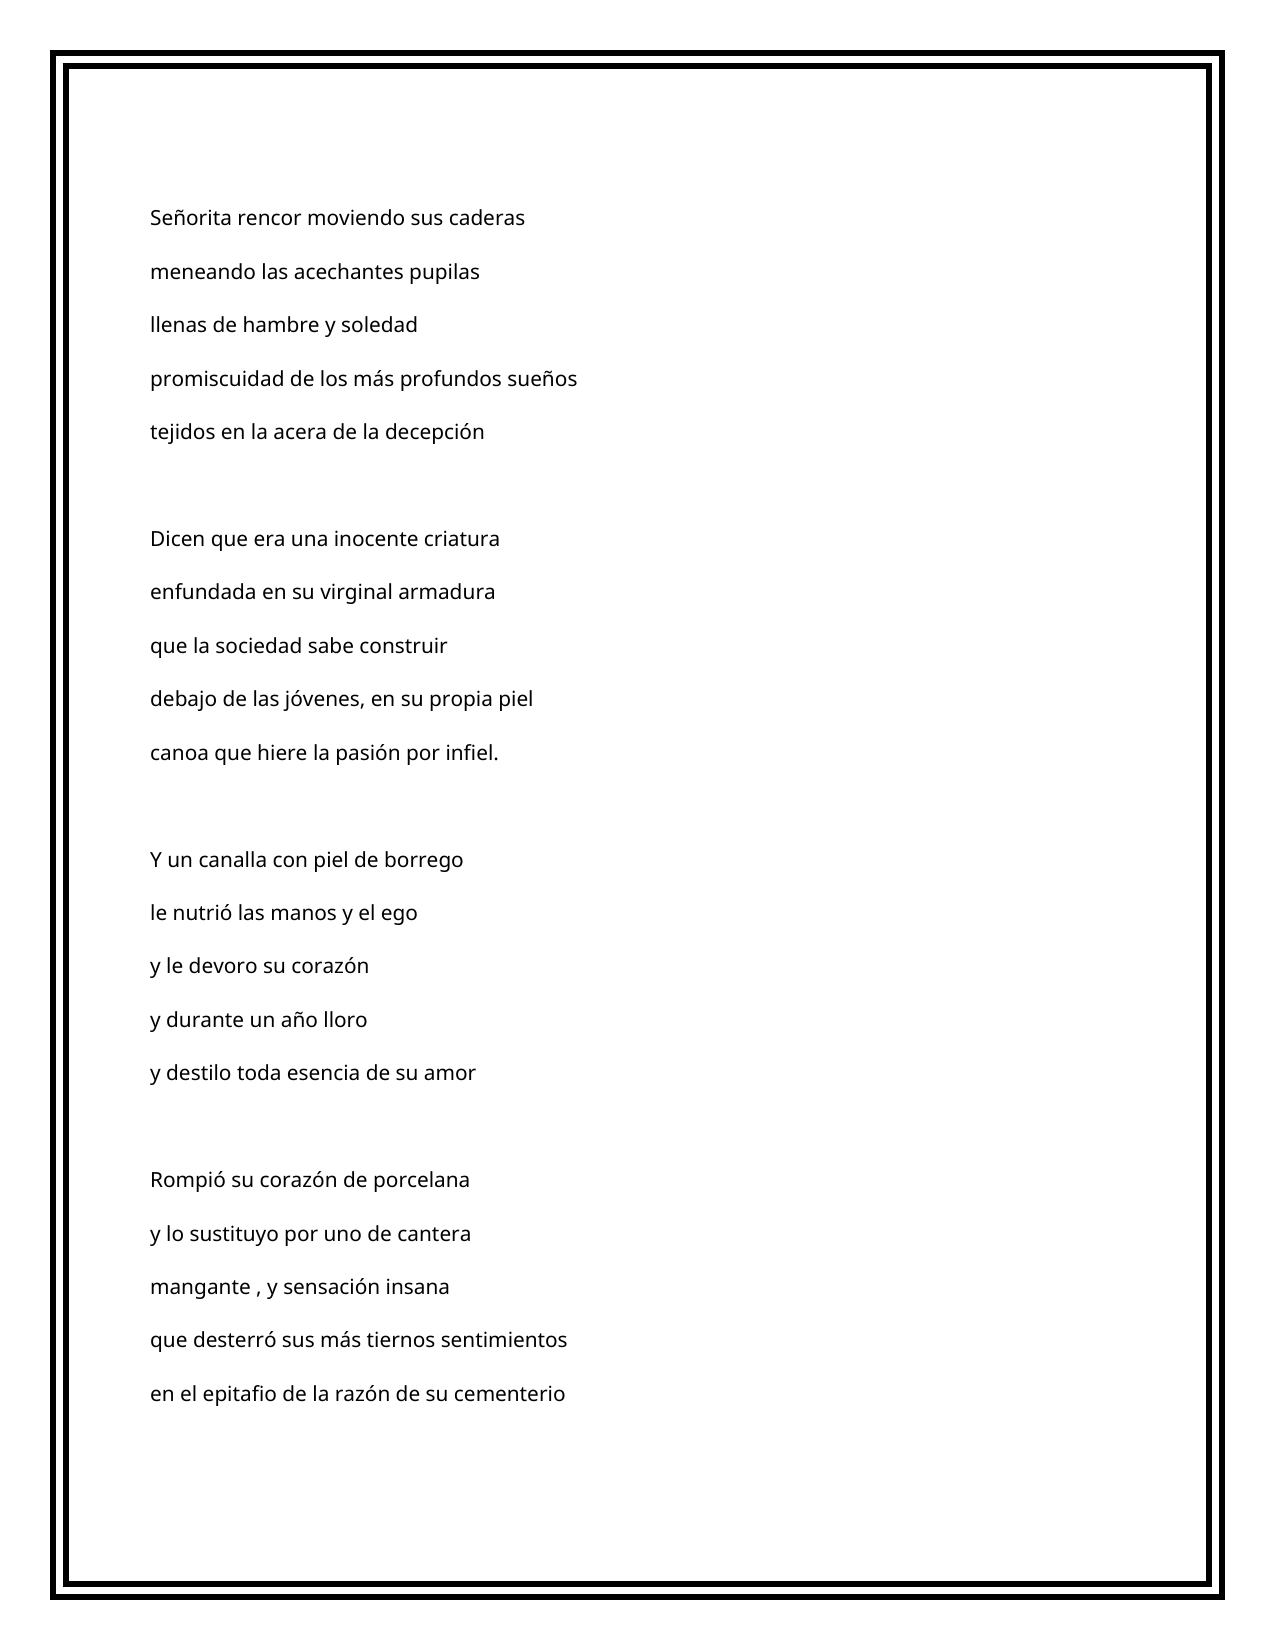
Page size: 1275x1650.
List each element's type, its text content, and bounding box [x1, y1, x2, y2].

text meneando las acechantes pupilas [150, 257, 1125, 285]
text Y un canalla con piel de borrego [150, 845, 1125, 873]
text llenas de hambre y soledad [150, 310, 1125, 339]
text y lo sustituyo por uno de cantera [150, 1219, 1125, 1247]
text Señorita rencor moviendo sus caderas [150, 203, 1125, 232]
text Dicen que era una inocente criatura [150, 524, 1125, 552]
text y durante un año lloro [150, 1005, 1125, 1033]
text mangante , y sensación insana [150, 1272, 1125, 1301]
text promiscuidad de los más profundos sueños [150, 364, 1125, 392]
text que la sociedad sabe construir [150, 631, 1125, 659]
text y le devoro su corazón [150, 952, 1125, 980]
text y destilo toda esencia de su amor [150, 1058, 1125, 1087]
text debajo de las jóvenes, en su propia piel [150, 684, 1125, 713]
text enfundada en su virginal armadura [150, 577, 1125, 606]
text le nutrió las manos y el ego [150, 898, 1125, 927]
text canoa que hiere la pasión por infiel. [150, 738, 1125, 766]
text que desterró sus más tiernos sentimientos [150, 1326, 1125, 1354]
text tejidos en la acera de la decepción [150, 417, 1125, 446]
text Rompió su corazón de porcelana [150, 1165, 1125, 1194]
text en el epitafio de la razón de su cementerio [150, 1379, 1125, 1407]
